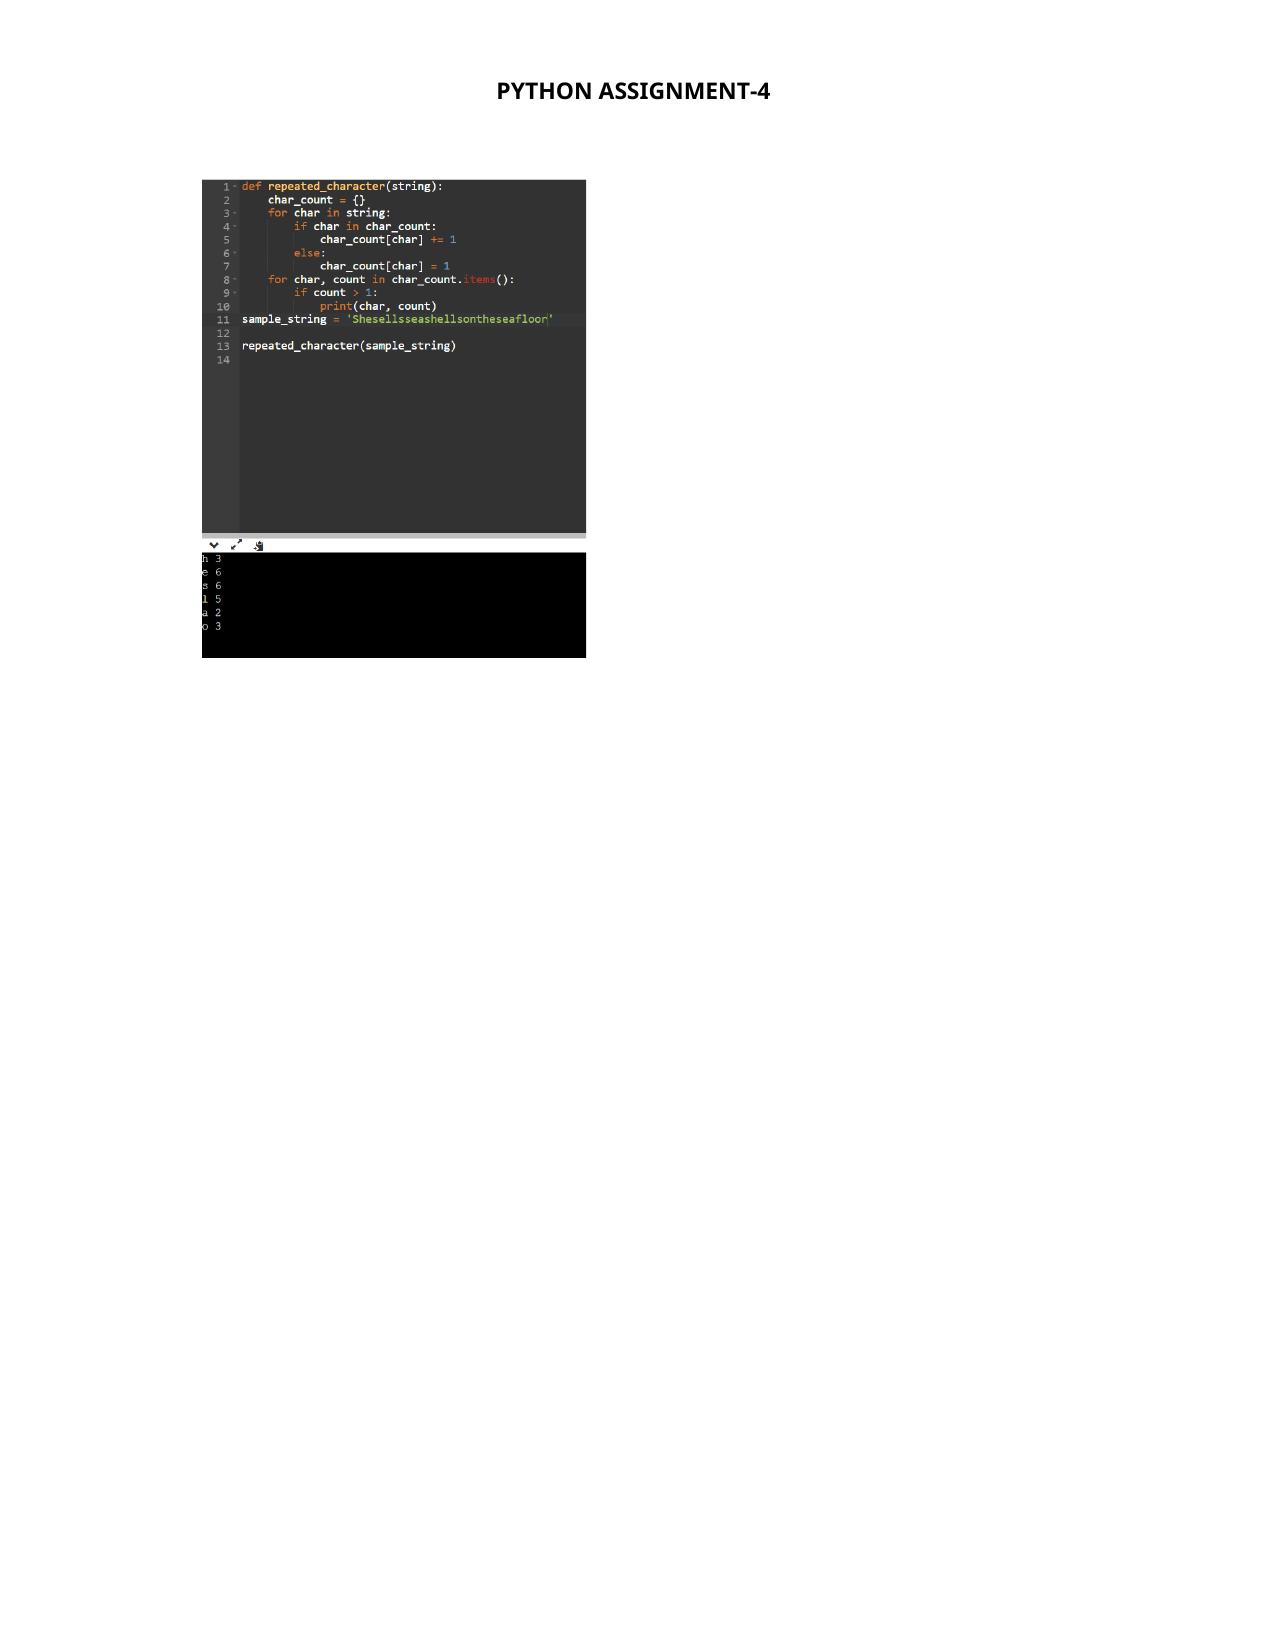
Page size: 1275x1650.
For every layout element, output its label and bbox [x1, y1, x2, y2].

picture [202, 179, 587, 658]
